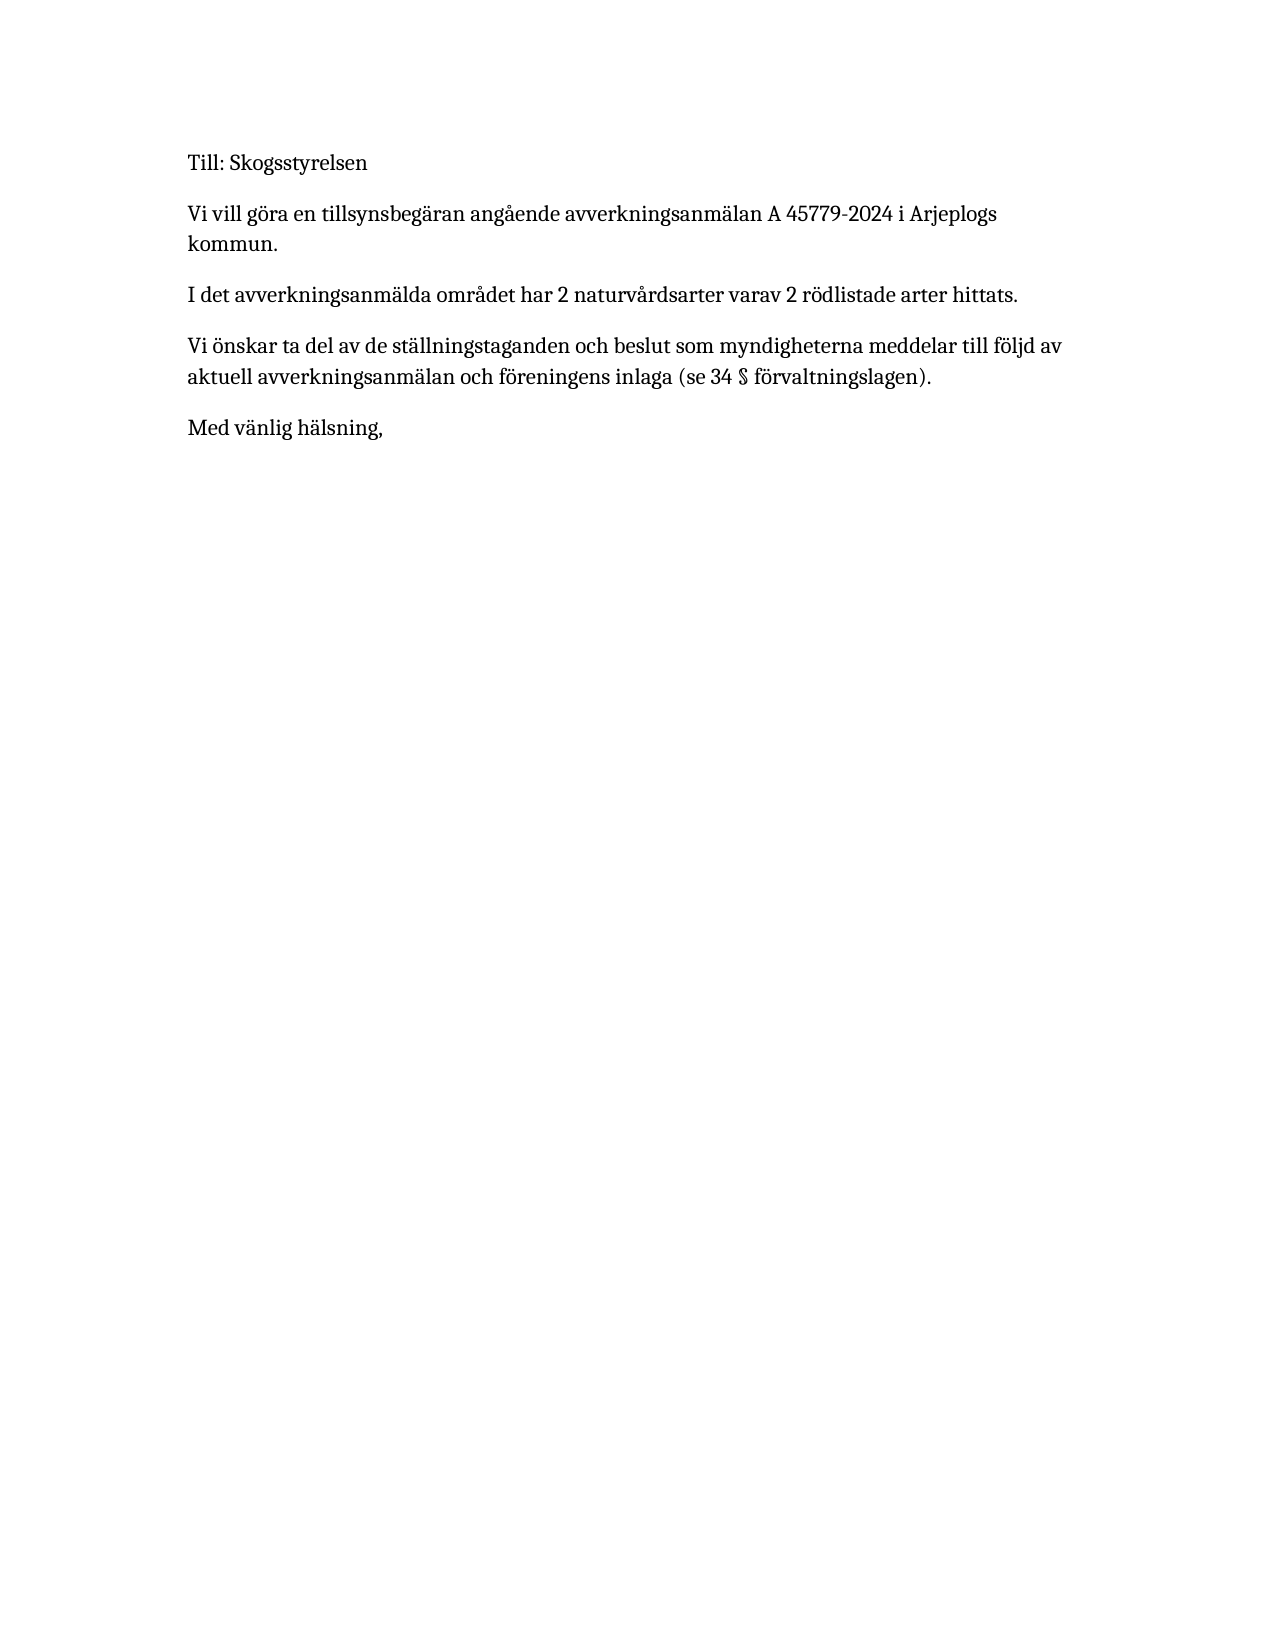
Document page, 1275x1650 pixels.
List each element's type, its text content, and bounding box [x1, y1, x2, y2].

text I det avverkningsanmälda området har 2 naturvårdsarter varav 2 rödlistade arter hittats. [187, 282, 1087, 309]
text Med vänlig hälsning, [187, 414, 1087, 471]
text Till: Skogsstyrelsen [187, 150, 1087, 176]
text Vi vill göra en tillsynsbegäran angående avverkningsanmälan A 45779-2024 i Arjeplogs kommun. [187, 201, 1087, 258]
text Vi önskar ta del av de ställningstaganden och beslut som myndigheterna meddelar till följd av aktuell avverkningsanmälan och föreningens inlaga (se 34 § förvaltningslagen). [187, 333, 1087, 390]
